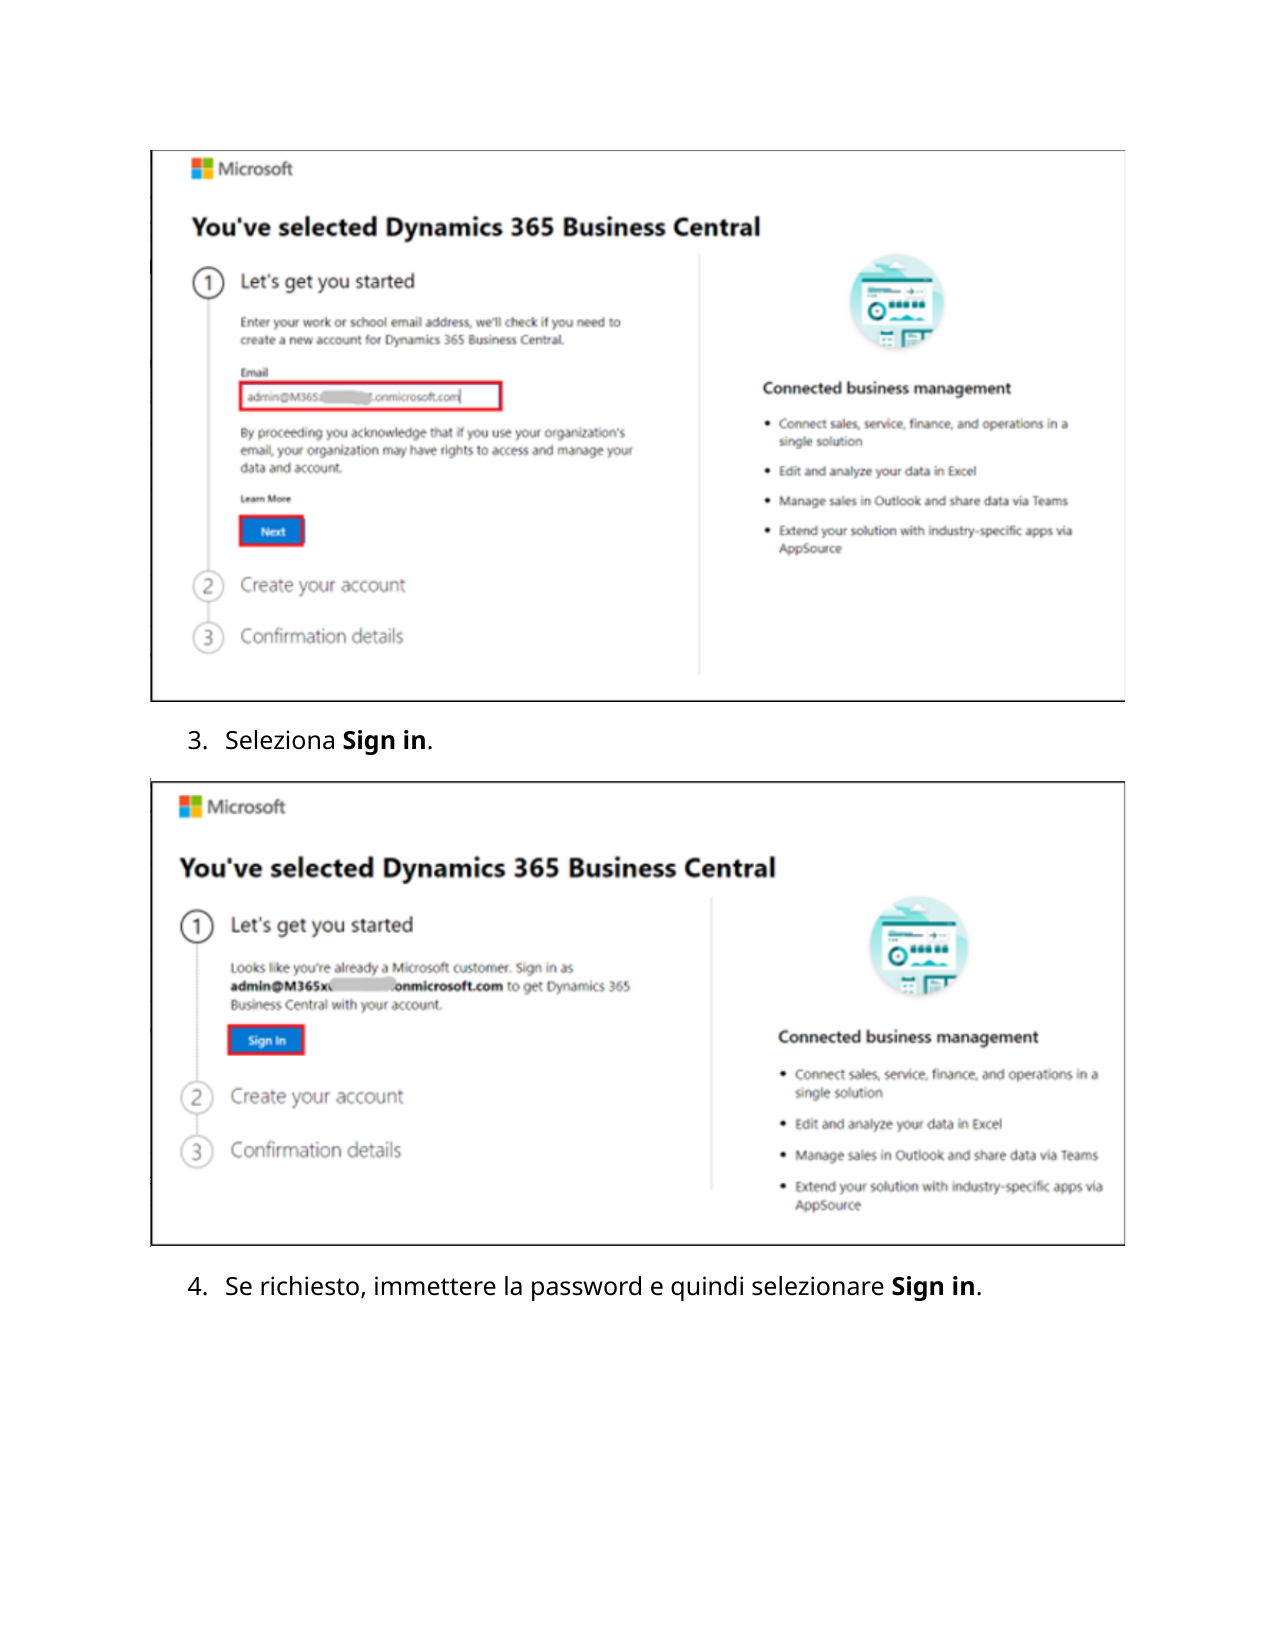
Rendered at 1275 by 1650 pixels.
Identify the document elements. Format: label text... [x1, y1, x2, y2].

picture [150, 778, 1125, 1247]
list Se richiesto, immettere la password e quindi selezionare Sign in. [187, 1268, 1125, 1302]
picture [150, 150, 1125, 702]
list Seleziona Sign in. [187, 723, 1125, 757]
